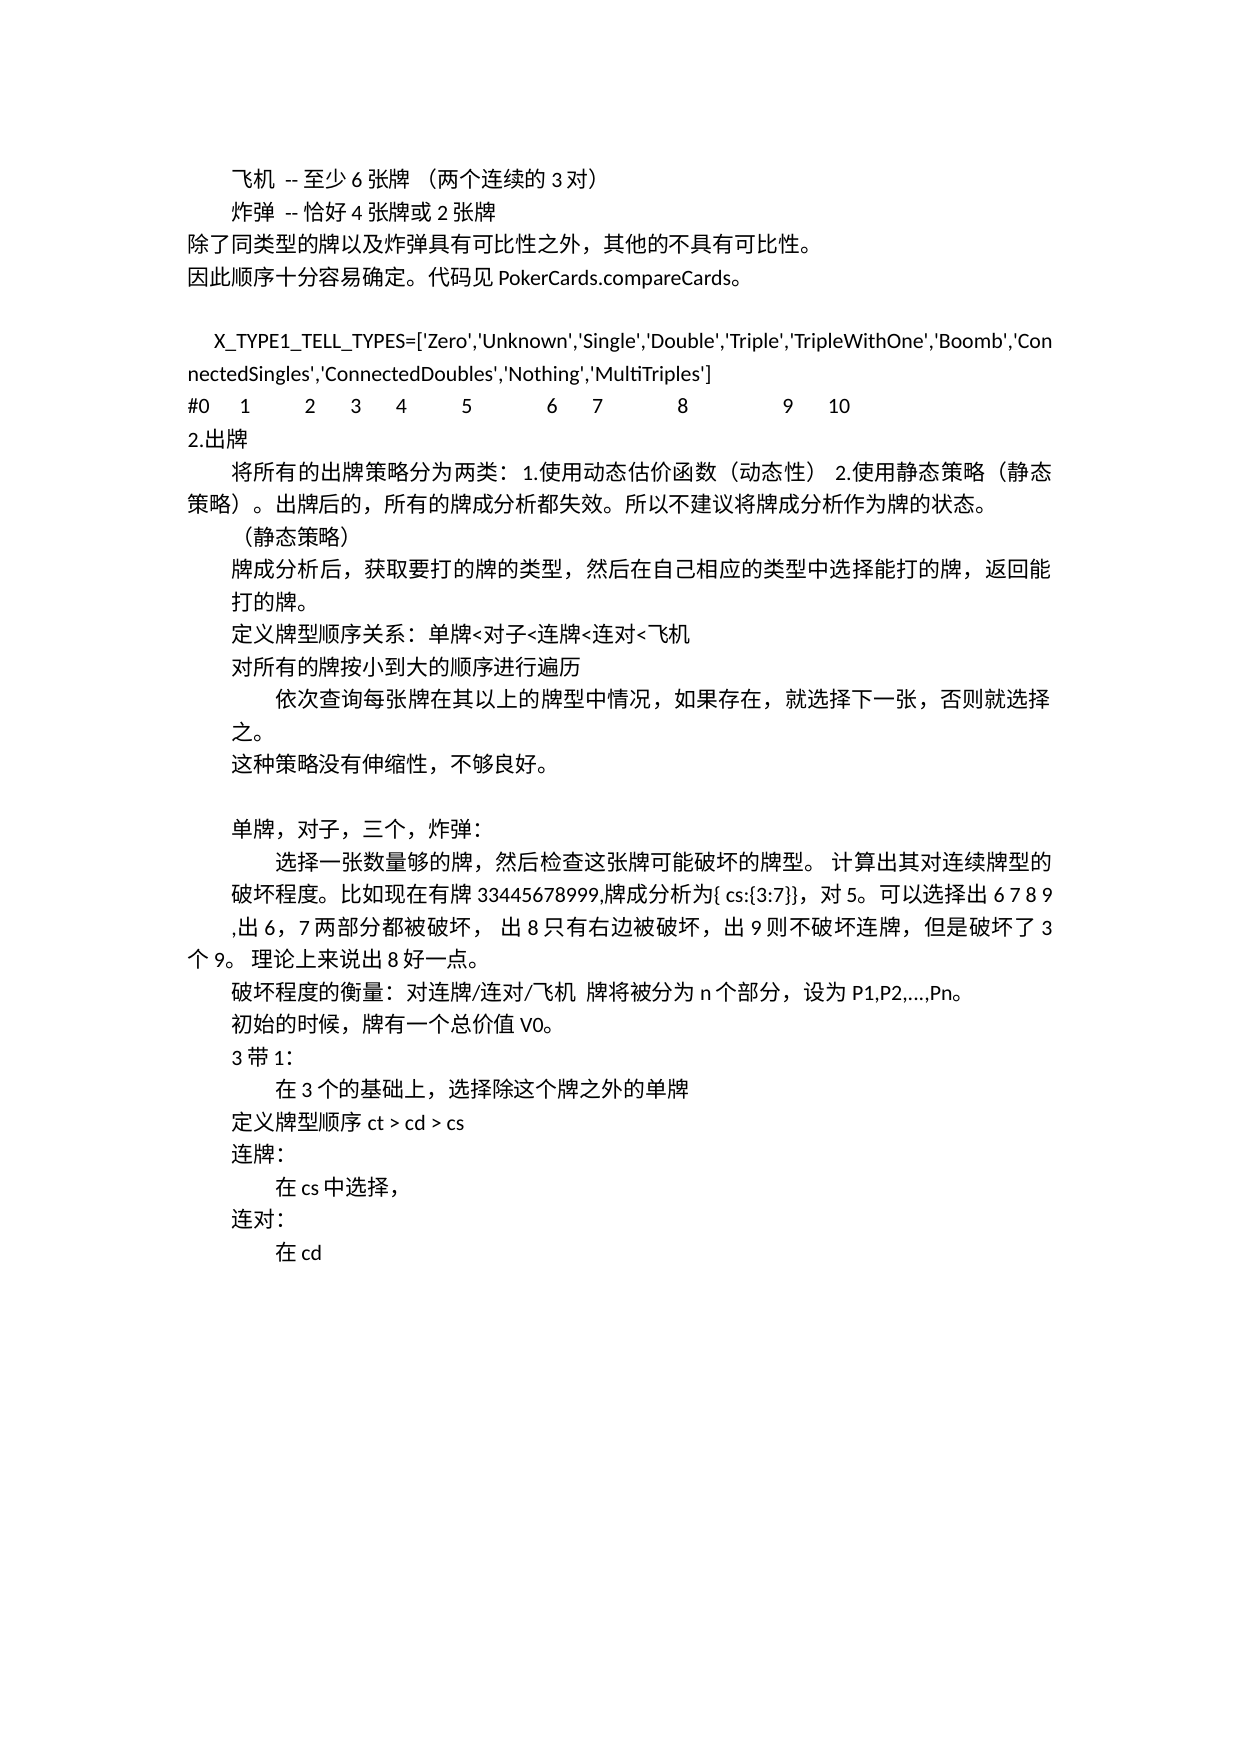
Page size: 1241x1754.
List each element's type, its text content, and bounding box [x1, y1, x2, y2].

list 单牌，对子，三个，炸弹： [187, 812, 1053, 844]
list 对所有的牌按小到大的顺序进行遍历 [187, 649, 1053, 682]
list 连对： [187, 1202, 1053, 1234]
list 依次查询每张牌在其以上的牌型中情况，如果存在，就选择下一张，否则就选择之。 [231, 682, 1053, 747]
list 初始的时候，牌有一个总价值V0。 [187, 1007, 1053, 1039]
list 定义牌型顺序关系：单牌<对子<连牌<连对<飞机 [231, 617, 1053, 649]
list 3带1： [187, 1039, 1053, 1072]
list 在cd [231, 1234, 1053, 1267]
list 在cs中选择， [231, 1169, 1053, 1202]
list 将所有的出牌策略分为两类：1.使用动态估价函数（动态性） 2.使用静态策略（静态策略）。出牌后的，所有的牌成分析都失效。所以不建议将牌成分析作为牌的状态。 [187, 454, 1053, 519]
list ,出6，7两部分都被破坏， 出8只有右边被破坏，出9则不破坏连牌，但是破坏了3个9。 理论上来说出8好一点。 [187, 909, 1053, 974]
text #0 1 2 3 4 5 6 7 8 9 10 [187, 389, 1053, 422]
list 牌成分析后，获取要打的牌的类型，然后在自己相应的类型中选择能打的牌，返回能打的牌。 [231, 552, 1053, 617]
list 出牌 [187, 422, 1053, 454]
list 连牌： [187, 1137, 1053, 1169]
text X_TYPE1_TELL_TYPES=['Zero','Unknown','Single','Double','Triple','TripleWithOne','Boomb','ConnectedSingles','ConnectedDoubles','Nothing','MultiTriples'] [187, 324, 1053, 389]
list 选择一张数量够的牌，然后检查这张牌可能破坏的牌型。 计算出其对连续牌型的破坏程度。比如现在有牌 33445678999,牌成分析为{ cs:{3:7}}，对5。可以选择出 6 7 8 9 [231, 844, 1053, 909]
text 飞机 -- 至少6张牌 （两个连续的3对） [187, 162, 1053, 194]
list 这种策略没有伸缩性，不够良好。 [187, 747, 1053, 779]
text 除了同类型的牌以及炸弹具有可比性之外，其他的不具有可比性。 [187, 227, 1053, 259]
list （静态策略） [187, 519, 1053, 552]
list 定义牌型顺序 ct > cd > cs [187, 1104, 1053, 1137]
text 因此顺序十分容易确定。代码见PokerCards.compareCards。 [187, 259, 1053, 292]
text 炸弹 -- 恰好4张牌或2张牌 [187, 194, 1053, 227]
list 破坏程度的衡量：对连牌/连对/飞机 牌将被分为n个部分，设为 P1,P2,...,Pn。 [187, 974, 1053, 1007]
list 在3个的基础上，选择除这个牌之外的单牌 [231, 1072, 1053, 1104]
